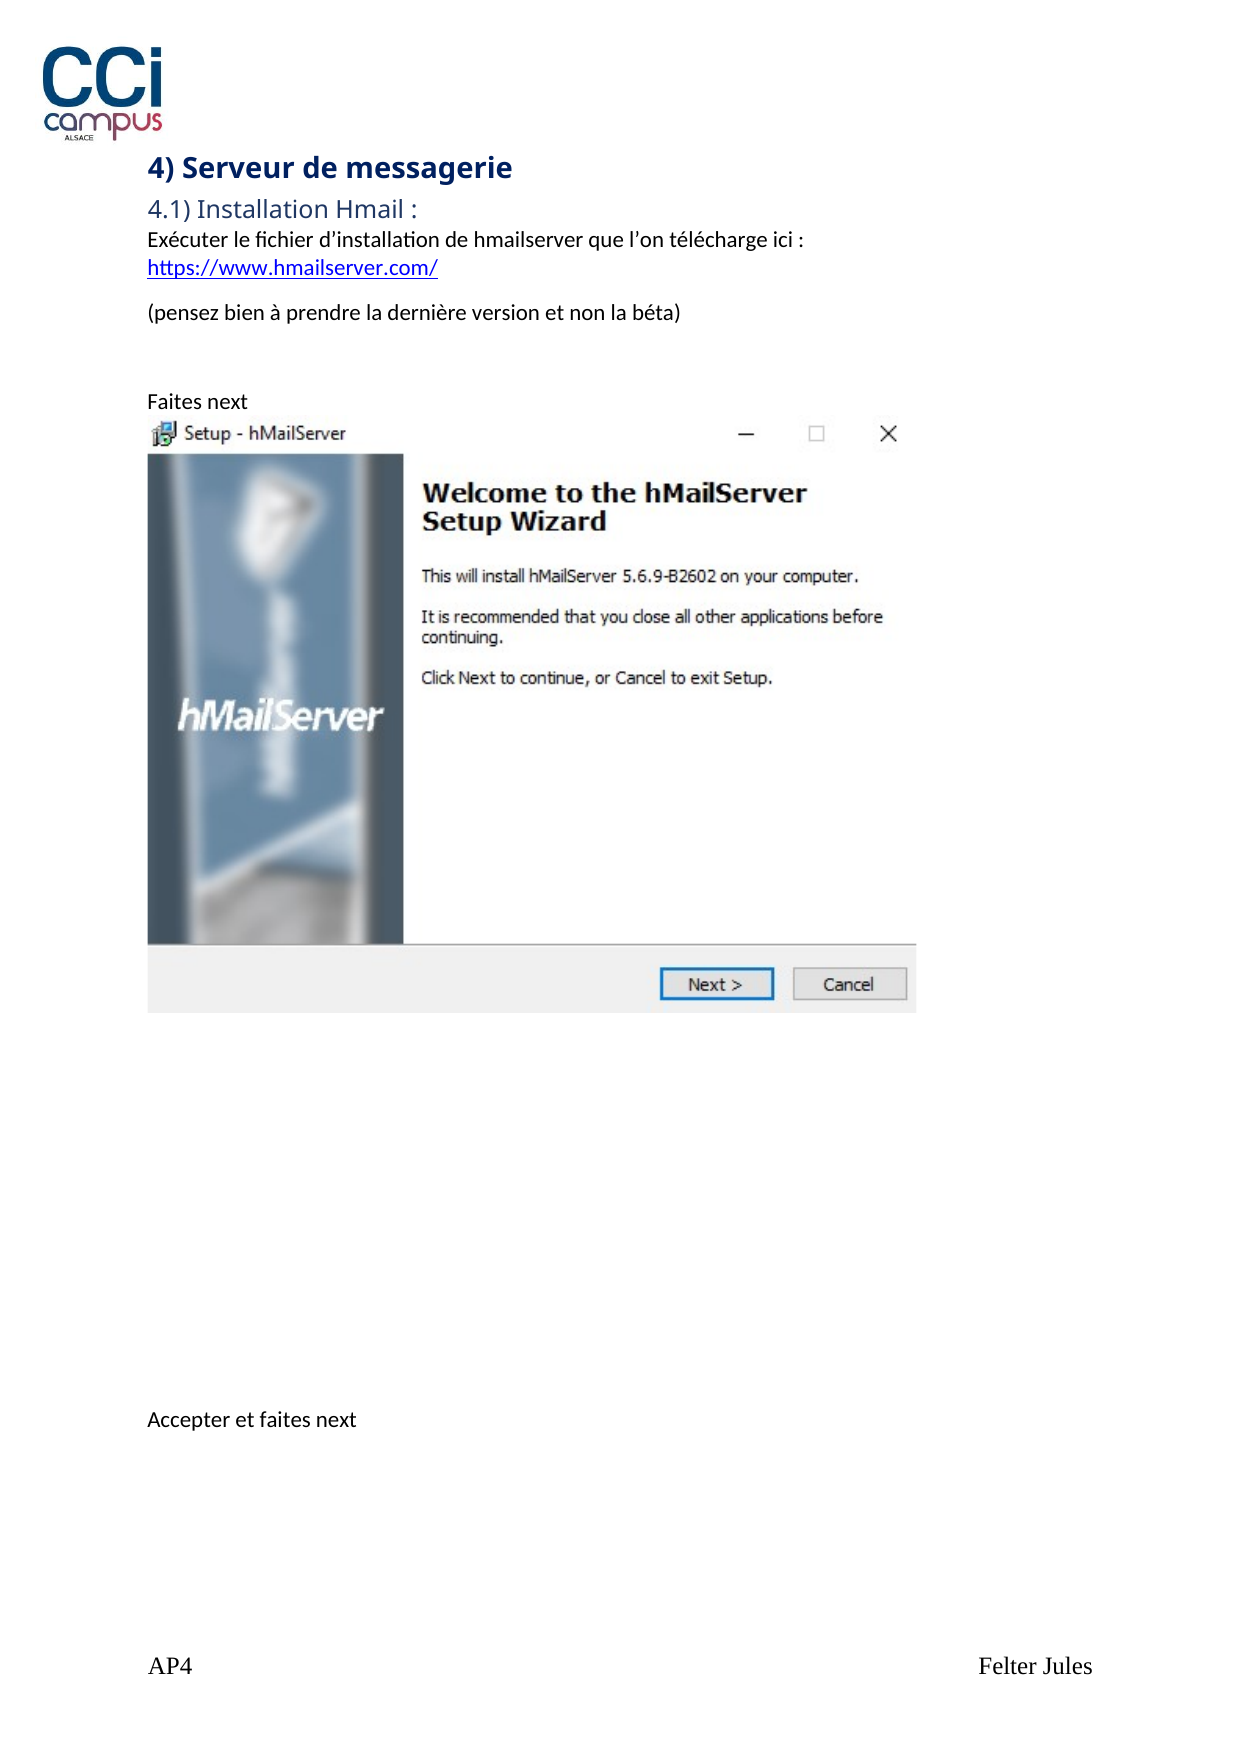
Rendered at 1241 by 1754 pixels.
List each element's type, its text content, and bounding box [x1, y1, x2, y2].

text Faites next [147, 387, 1093, 415]
text Exécuter le fichier d’installation de hmailserver que l’on télécharge ici : https://www.hmailserver.com/ [147, 226, 1093, 282]
text (pensez bien à prendre la dernière version et non la béta) [147, 298, 1093, 326]
subtitle 4.1) Installation Hmail : [148, 191, 1093, 226]
subtitle 4) Serveur de messagerie [148, 148, 1093, 187]
text Accepter et faites next [147, 1405, 1093, 1433]
picture [147, 415, 917, 1013]
picture [35, 26, 182, 148]
